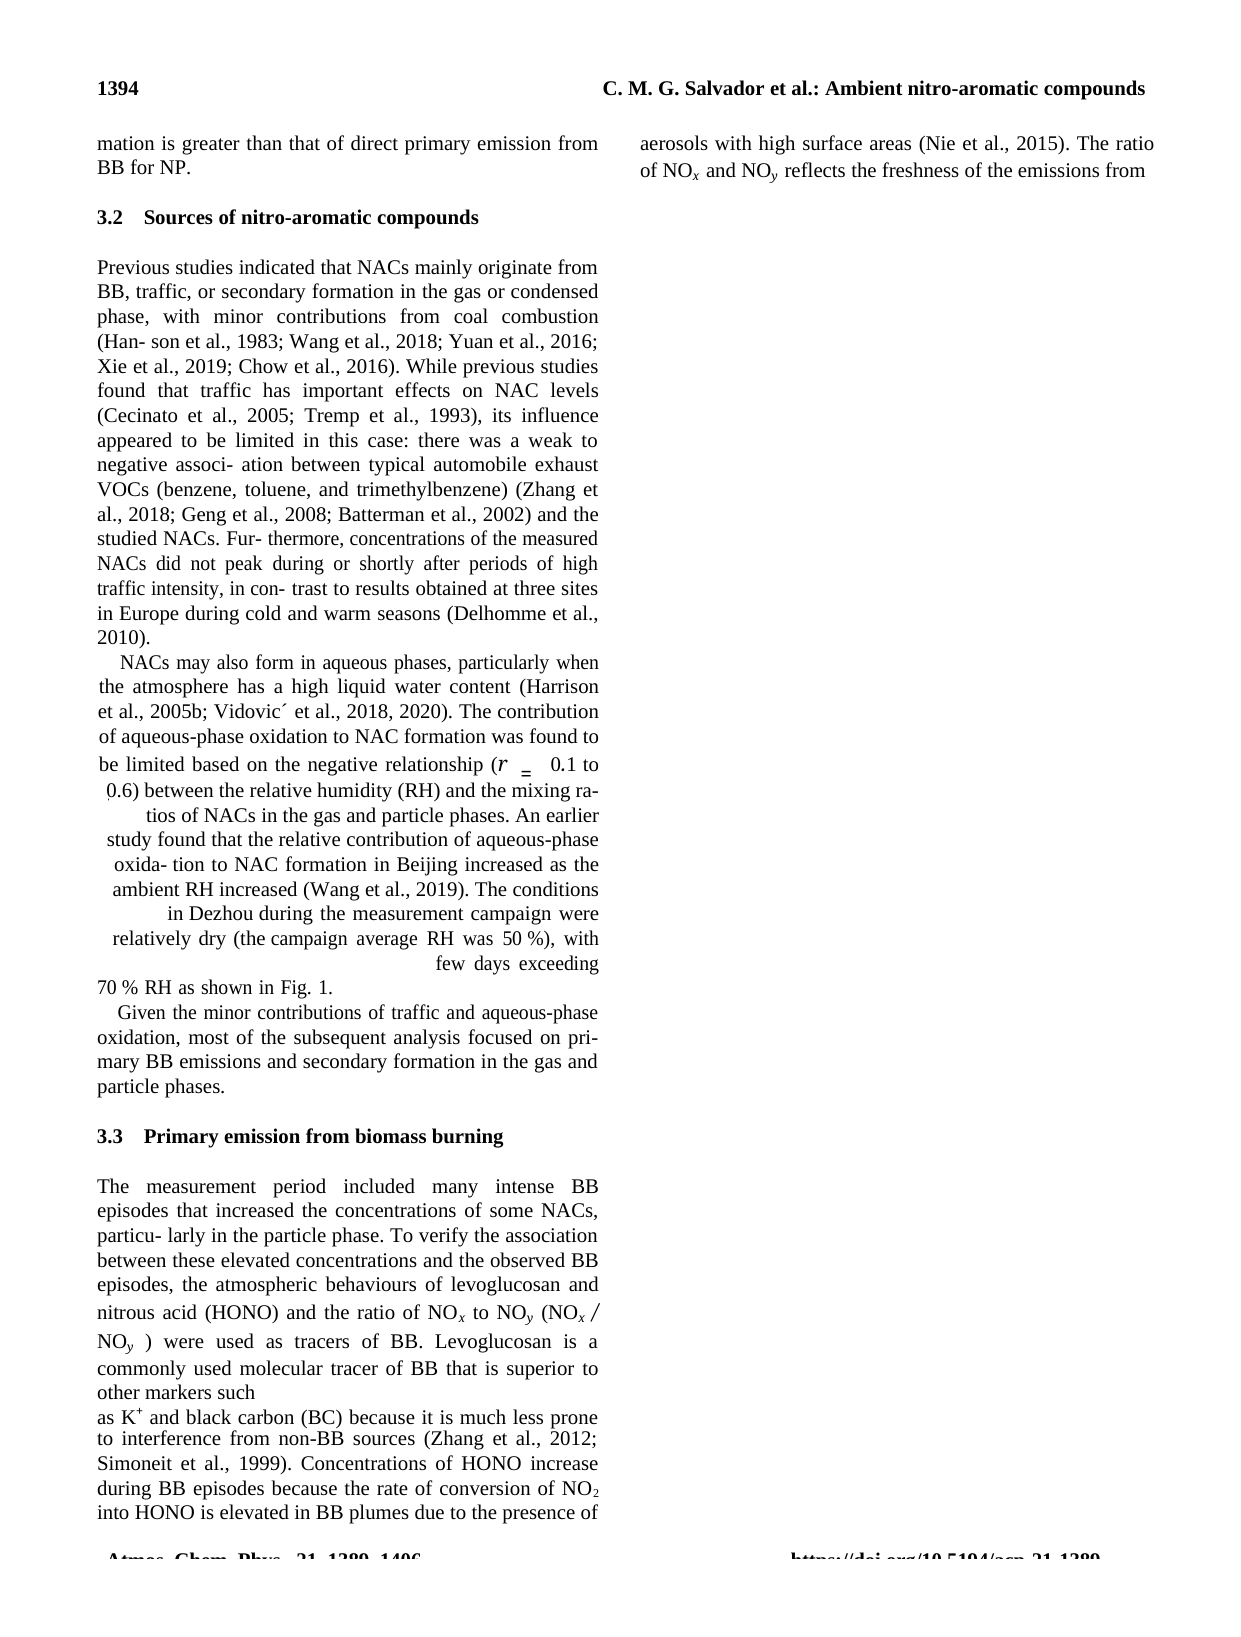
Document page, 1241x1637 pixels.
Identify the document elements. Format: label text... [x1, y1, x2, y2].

text 70 % RH as shown in Fig. 1. [97, 975, 603, 999]
text NACs may also form in aqueous phases, particularly when the atmosphere has a high liquid water content (Harrison et al., 2005b; Vidovic´ et al., 2018, 2020). The contribution of aqueous-phase oxidation to NAC formation was found to be limited based on the negative relationship (r 0.1 to 0.6) between the relative humidity (RH) and the mixing ra- tios of NACs in the gas and particle phases. An earlier study found that the relative contribution of aqueous-phase oxida- tion to NAC formation in Beijing increased as the ambient RH increased (Wang et al., 2019). The conditions in Dezhou during the measurement campaign were relatively dry (the campaign average RH was 50 %), with few days exceeding [97, 650, 599, 975]
text The measurement period included many intense BB episodes that increased the concentrations of some NACs, particu- larly in the particle phase. To verify the association between these elevated concentrations and the observed BB episodes, the atmospheric behaviours of levoglucosan and nitrous acid (HONO) and the ratio of NOx to NOy (NOx / NOy ) were used as tracers of BB. Levoglucosan is a commonly used molecular tracer of BB that is superior to other markers such [97, 1173, 599, 1404]
text Given the minor contributions of traffic and aqueous-phase oxidation, most of the subsequent analysis focused on pri- mary BB emissions and secondary formation in the gas and particle phases. [97, 1000, 599, 1098]
text as K+ and black carbon (BC) because it is much less prone to interference from non-BB sources (Zhang et al., 2012; [97, 1405, 599, 1450]
subtitle Sources of nitro-aromatic compounds [97, 205, 603, 229]
text Simoneit et al., 1999). Concentrations of HONO increase during BB episodes because the rate of conversion of NO2 into HONO is elevated in BB plumes due to the presence of aerosols with high surface areas (Nie et al., 2015). The ratio of NOx and NOy reflects the freshness of the emissions from [640, 130, 1155, 184]
subtitle Primary emission from biomass burning [97, 1124, 603, 1148]
text mation is greater than that of direct primary emission from BB for NP. [97, 130, 599, 179]
subtitle 1394 C. M. G. Salvador et al.: Ambient nitro-aromatic compounds [97, 76, 1159, 100]
text Previous studies indicated that NACs mainly originate from BB, traffic, or secondary formation in the gas or condensed phase, with minor contributions from coal combustion (Han- son et al., 1983; Wang et al., 2018; Yuan et al., 2016; Xie et al., 2019; Chow et al., 2016). While previous studies found that traffic has important effects on NAC levels (Cecinato et al., 2005; Tremp et al., 1993), its influence appeared to be limited in this case: there was a weak to negative associ- ation between typical automobile exhaust VOCs (benzene, toluene, and trimethylbenzene) (Zhang et al., 2018; Geng et al., 2008; Batterman et al., 2002) and the studied NACs. Fur- thermore, concentrations of the measured NACs did not peak during or shortly after periods of high traffic intensity, in con- trast to results obtained at three sites in Europe during cold and warm seasons (Delhomme et al., 2010). [97, 255, 599, 649]
text Simoneit et al., 1999). Concentrations of HONO increase during BB episodes because the rate of conversion of NO2 into HONO is elevated in BB plumes due to the presence of aerosols with high surface areas (Nie et al., 2015). The ratio of NOx and NOy reflects the freshness of the emissions from [97, 1451, 599, 1524]
